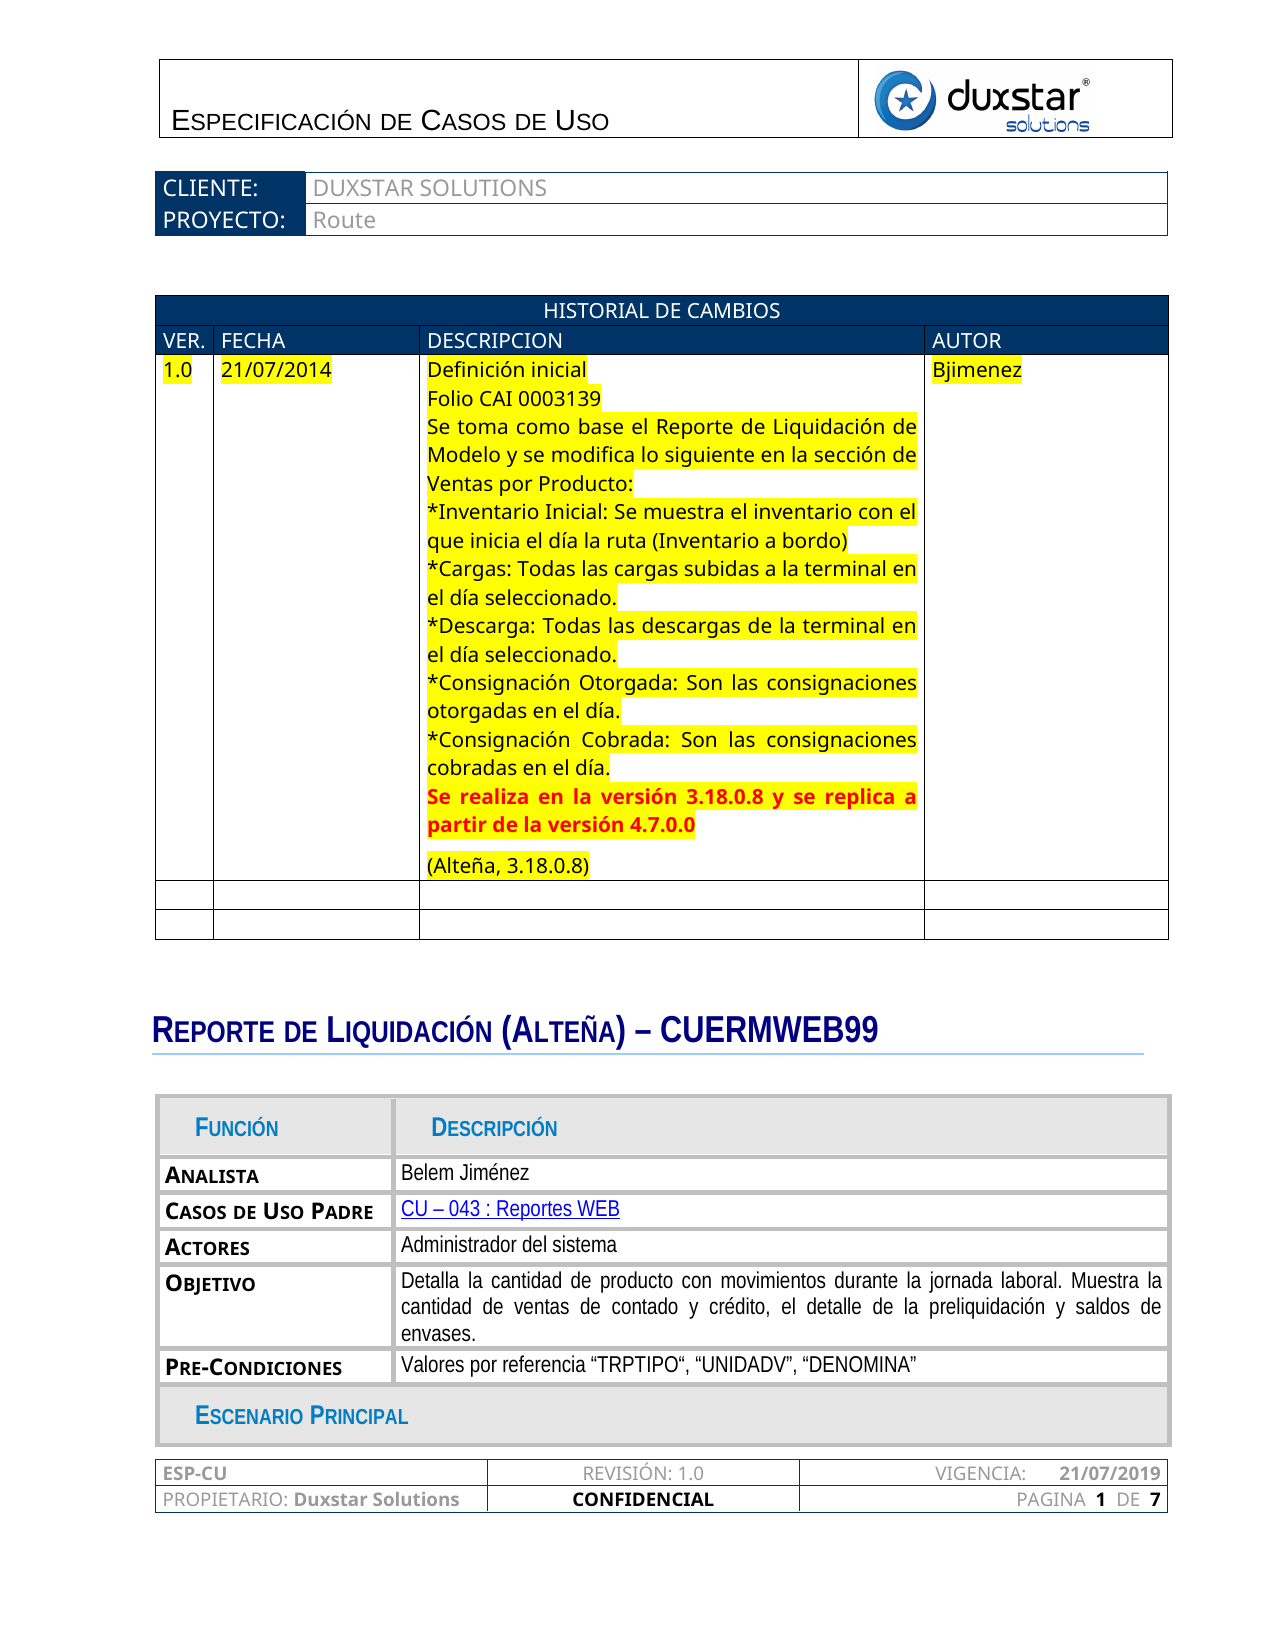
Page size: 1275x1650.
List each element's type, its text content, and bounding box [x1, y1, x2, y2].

table_cell Administrador del sistema [396, 1231, 1167, 1262]
table_header Función [160, 1098, 393, 1154]
table_cell Actores [160, 1231, 391, 1262]
table_cell [214, 910, 419, 939]
table_header HISTORIAL DE CAMBIOS [156, 296, 1168, 325]
table_cell Detalla la cantidad de producto con movimientos durante la jornada laboral. Muestra la cantidad de ventas de contado y crédito, el detalle de la preliquidación y saldos de envases. [396, 1267, 1167, 1346]
table_cell 1.0 [156, 355, 213, 880]
table_cell Casos de Uso Padre [160, 1195, 391, 1226]
table_cell [156, 881, 213, 909]
table_header Descripción [396, 1098, 1167, 1154]
table_cell Analista [160, 1159, 391, 1190]
table_cell AUTOR [925, 326, 1168, 354]
table_cell DESCRIPCION [420, 326, 924, 354]
table_cell [214, 881, 419, 909]
table_cell [420, 881, 924, 909]
table_cell Bjimenez [925, 355, 1168, 880]
table_cell Belem Jiménez [396, 1159, 1167, 1190]
picture [874, 60, 1090, 136]
table_cell Escenario Principal [160, 1387, 1167, 1443]
table_cell Objetivo [160, 1267, 391, 1346]
table_cell [156, 910, 213, 939]
table_cell Pre-Condiciones [160, 1351, 391, 1382]
table_cell VER. [156, 326, 213, 354]
table_cell Valores por referencia “TRPTIPO“, “UNIDADV”, “DENOMINA” [396, 1351, 1167, 1382]
table_cell [925, 910, 1168, 939]
table_cell [420, 910, 924, 939]
table_cell CU – 043 : Reportes WEB [396, 1195, 1167, 1226]
table_cell [925, 881, 1168, 909]
table_cell 21/07/2014 [214, 355, 419, 880]
table_cell FECHA [214, 326, 419, 354]
text Reporte de Liquidación (Alteña) – CUERMWEB99 [152, 1008, 1144, 1053]
table_cell Definición inicial Folio CAI 0003139 Se toma como base el Reporte de Liquidación de Modelo y se modifica lo siguiente en la sección de Ventas por Producto: *Inventario Inicial: Se muestra el inventario con el que inicia el día la ruta (Inventario a bordo) *Cargas: Todas las cargas subidas a la terminal en el día seleccionado. *Descarga: Todas las descargas de la terminal en el día seleccionado. *Consignación Otorgada: Son las consignaciones otorgadas en el día. *Consignación Cobrada: Son las consignaciones cobradas en el día. Se realiza en la versión 3.18.0.8 y se replica a partir de la versión 4.7.0.0 (Alteña, 3.18.0.8) [420, 355, 924, 880]
